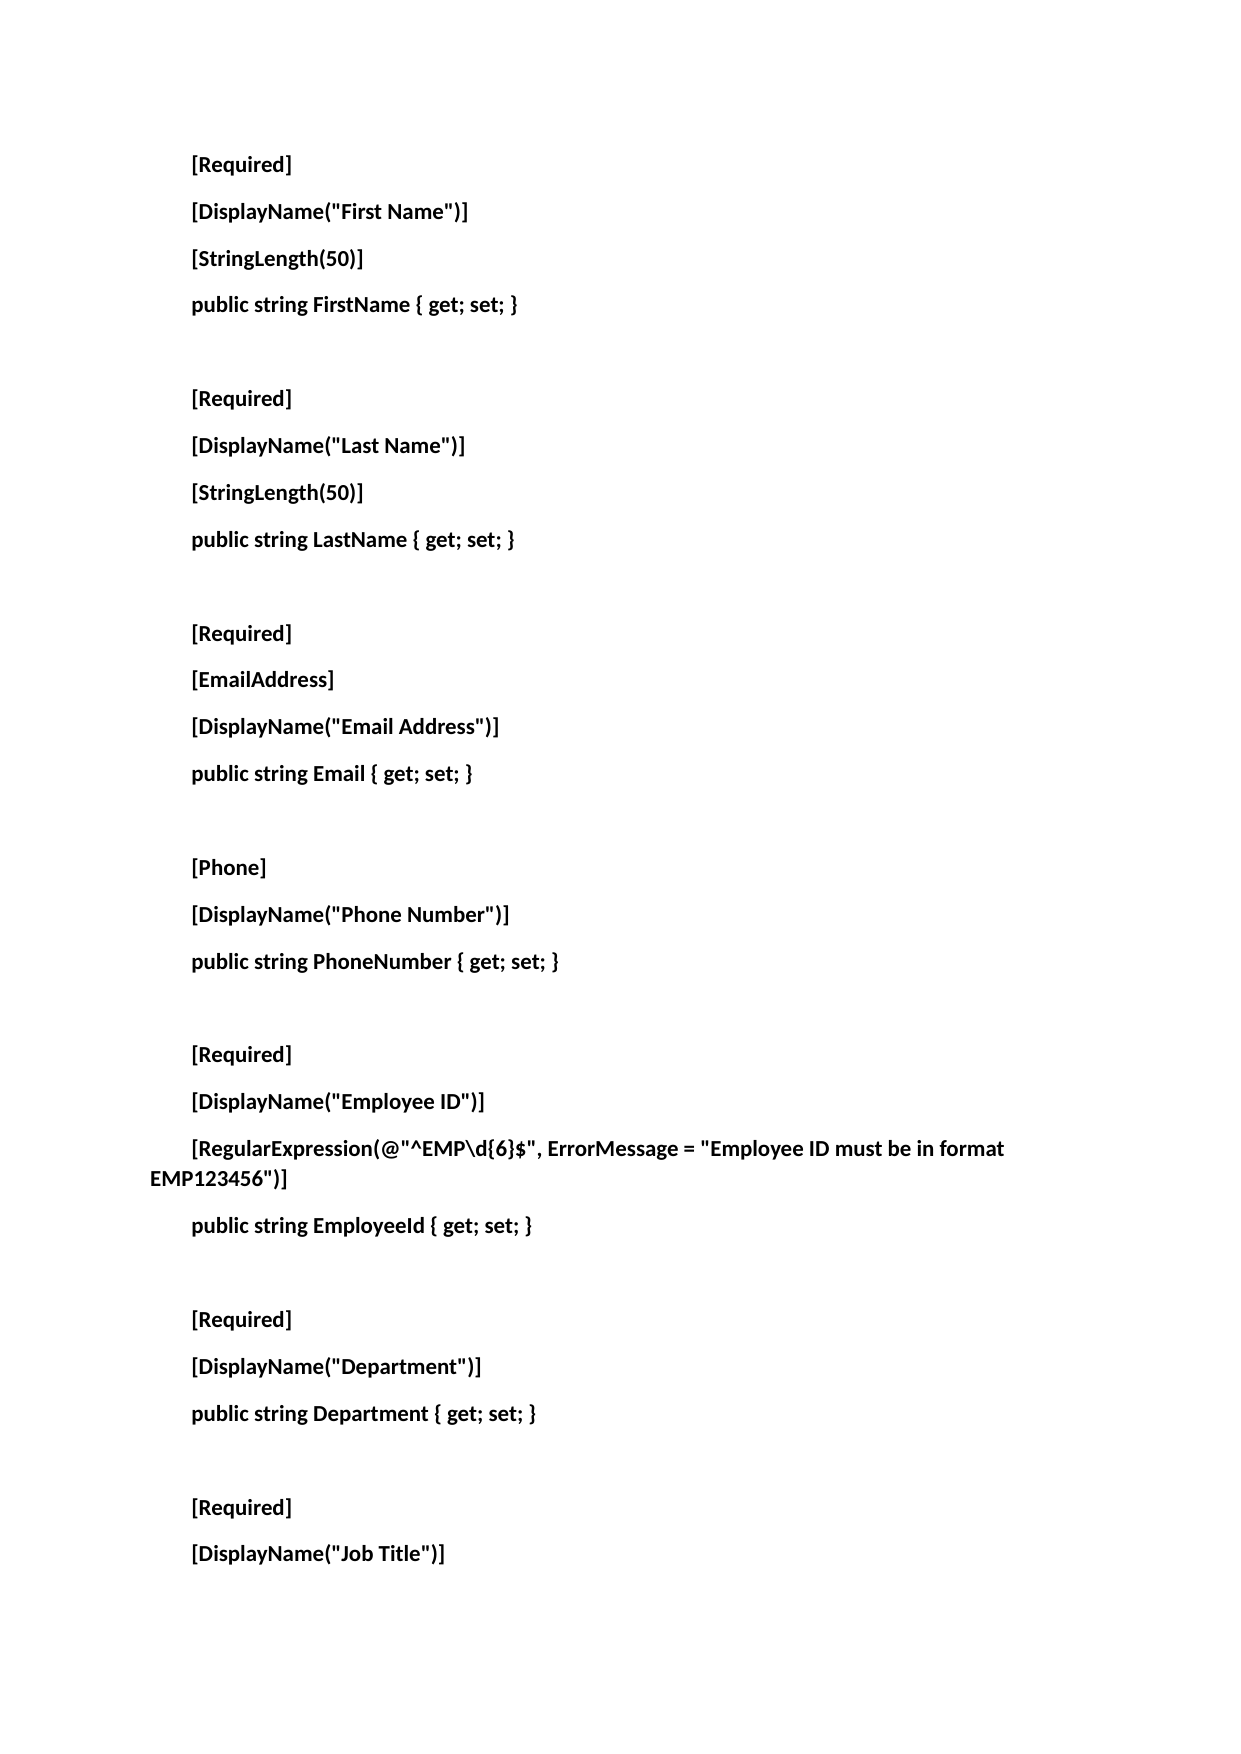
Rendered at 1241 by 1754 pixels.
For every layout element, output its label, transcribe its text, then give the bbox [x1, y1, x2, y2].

text [DisplayName("Job Title")] [150, 1539, 1090, 1568]
text [DisplayName("Email Address")] [150, 712, 1090, 741]
text public string FirstName { get; set; } [150, 291, 1090, 319]
text [DisplayName("First Name")] [150, 197, 1090, 225]
text [Required] [150, 1493, 1090, 1521]
text [DisplayName("Department")] [150, 1352, 1090, 1380]
text public string Email { get; set; } [150, 759, 1090, 787]
text public string Department { get; set; } [150, 1399, 1090, 1427]
text [StringLength(50)] [150, 478, 1090, 506]
text [DisplayName("Last Name")] [150, 431, 1090, 459]
text [Required] [150, 619, 1090, 647]
text [DisplayName("Phone Number")] [150, 900, 1090, 928]
text [RegularExpression(@"^EMP\d{6}$", ErrorMessage = "Employee ID must be in format EMP123456")] [150, 1134, 1090, 1193]
text [Required] [150, 1305, 1090, 1333]
text [EmailAddress] [150, 666, 1090, 694]
text public string EmployeeId { get; set; } [150, 1211, 1090, 1239]
text [Phone] [150, 853, 1090, 881]
text public string LastName { get; set; } [150, 525, 1090, 553]
text [Required] [150, 384, 1090, 412]
text [StringLength(50)] [150, 244, 1090, 272]
text [Required] [150, 1041, 1090, 1069]
text [Required] [150, 150, 1090, 178]
text public string PhoneNumber { get; set; } [150, 947, 1090, 975]
text [DisplayName("Employee ID")] [150, 1087, 1090, 1116]
